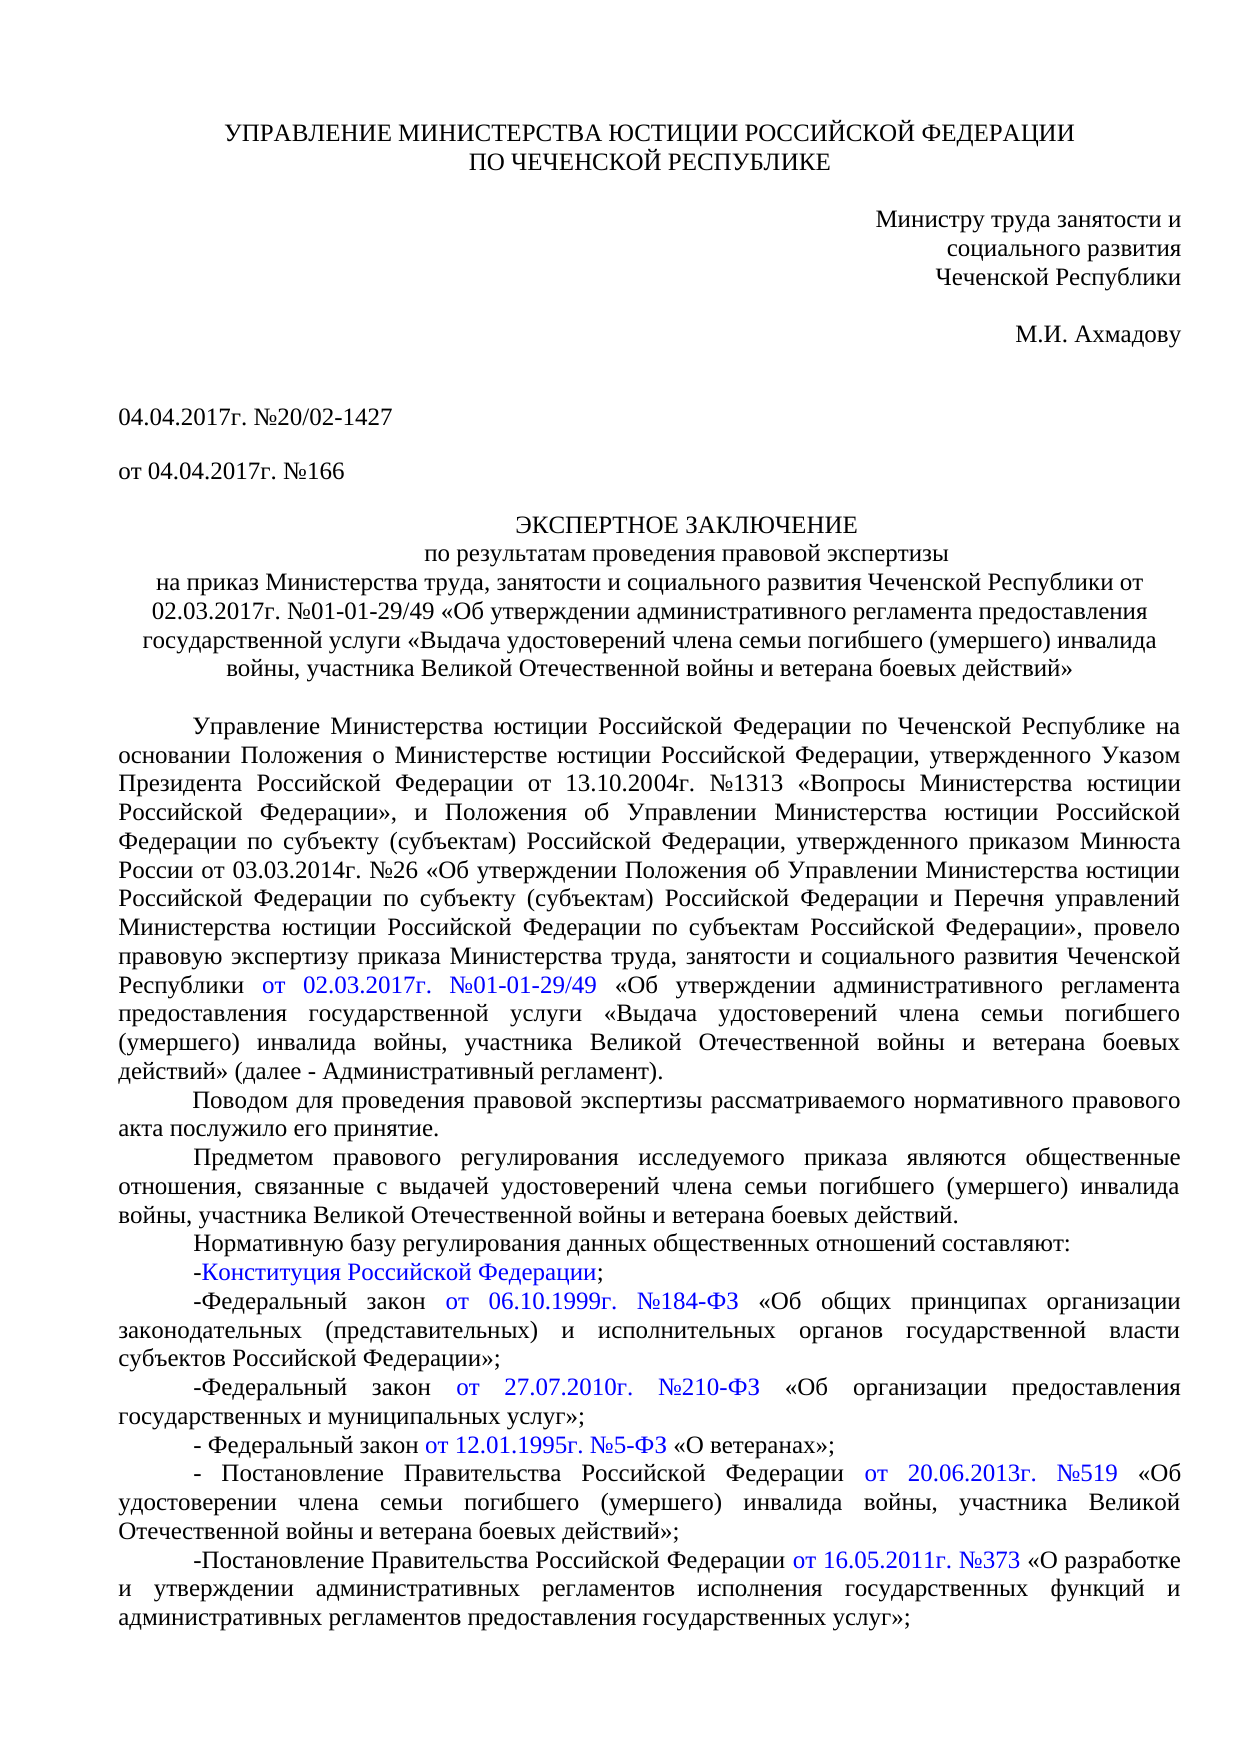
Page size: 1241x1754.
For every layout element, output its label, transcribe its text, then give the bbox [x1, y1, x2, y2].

text УПРАВЛЕНИЕ МИНИСТЕРСТВА ЮСТИЦИИ РОССИЙСКОЙ ФЕДЕРАЦИИ [118, 118, 1181, 147]
text Чеченской Республики [118, 262, 1181, 291]
text ПО ЧЕЧЕНСКОЙ РЕСПУБЛИКЕ [118, 147, 1181, 176]
text ЭКСПЕРТНОЕ ЗАКЛЮЧЕНИЕ [118, 510, 1181, 538]
text -Конституция Российской Федерации; [118, 1257, 1181, 1286]
text по результатам проведения правовой экспертизы [118, 538, 1181, 567]
text от 04.04.2017г. №166 [118, 456, 1181, 484]
text Нормативную базу регулирования данных общественных отношений составляют: [118, 1228, 1181, 1257]
text -Федеральный закон от 06.10.1999г. №184-ФЗ «Об общих принципах организации законодательных (представительных) и исполнительных органов государственной власти субъектов Российской Федерации»; [118, 1286, 1181, 1372]
text -Постановление Правительства Российской Федерации от 16.05.2011г. №373 «О разработке и утверждении административных регламентов исполнения государственных функций и административных регламентов предоставления государственных услуг»; [118, 1545, 1181, 1631]
text 04.04.2017г. №20/02-1427 [118, 402, 1181, 431]
text на приказ Министерства труда, занятости и социального развития Чеченской Республики от 02.03.2017г. №01-01-29/49 «Об утверждении административного регламента предоставления государственной услуги «Выдача удостоверений члена семьи погибшего (умершего) инвалида войны, участника Великой Отечественной войны и ветерана боевых действий» [118, 567, 1181, 682]
text Предметом правового регулирования исследуемого приказа являются общественные отношения, связанные с выдачей удостоверений члена семьи погибшего (умершего) инвалида войны, участника Великой Отечественной войны и ветерана боевых действий. [118, 1142, 1181, 1228]
text - Федеральный закон от 12.01.1995г. №5-ФЗ «О ветеранах»; [118, 1430, 1181, 1458]
text Управление Министерства юстиции Российской Федерации по Чеченской Республике на основании Положения о Министерстве юстиции Российской Федерации, утвержденного Указом Президента Российской Федерации от 13.10.2004г. №1313 «Вопросы Министерства юстиции Российской Федерации», и Положения об Управлении Министерства юстиции Российской Федерации по субъекту (субъектам) Российской Федерации, утвержденного приказом Минюста России от 03.03.2014г. №26 «Об утверждении Положения об Управлении Министерства юстиции Российской Федерации по субъекту (субъектам) Российской Федерации и Перечня управлений Министерства юстиции Российской Федерации по субъектам Российской Федерации», провело правовую экспертизу приказа Министерства труда, занятости и социального развития Чеченской Республики от 02.03.2017г. №01-01-29/49 «Об утверждении административного регламента предоставления государственной услуги «Выдача удостоверений члена семьи погибшего (умершего) инвалида войны, участника Великой Отечественной войны и ветерана боевых действий» (далее - Административный регламент). [118, 711, 1181, 1085]
text М.И. Ахмадову [118, 319, 1181, 348]
text Поводом для проведения правовой экспертизы рассматриваемого нормативного правового акта послужило его принятие. [118, 1085, 1181, 1142]
text -Федеральный закон от 27.07.2010г. №210-ФЗ «Об организации предоставления государственных и муниципальных услуг»; [118, 1372, 1181, 1430]
text Министру труда занятости и [118, 204, 1181, 233]
text - Постановление Правительства Российской Федерации от 20.06.2013г. №519 «Об удостоверении члена семьи погибшего (умершего) инвалида войны, участника Великой Отечественной войны и ветерана боевых действий»; [118, 1458, 1181, 1545]
text социального развития [118, 233, 1181, 262]
